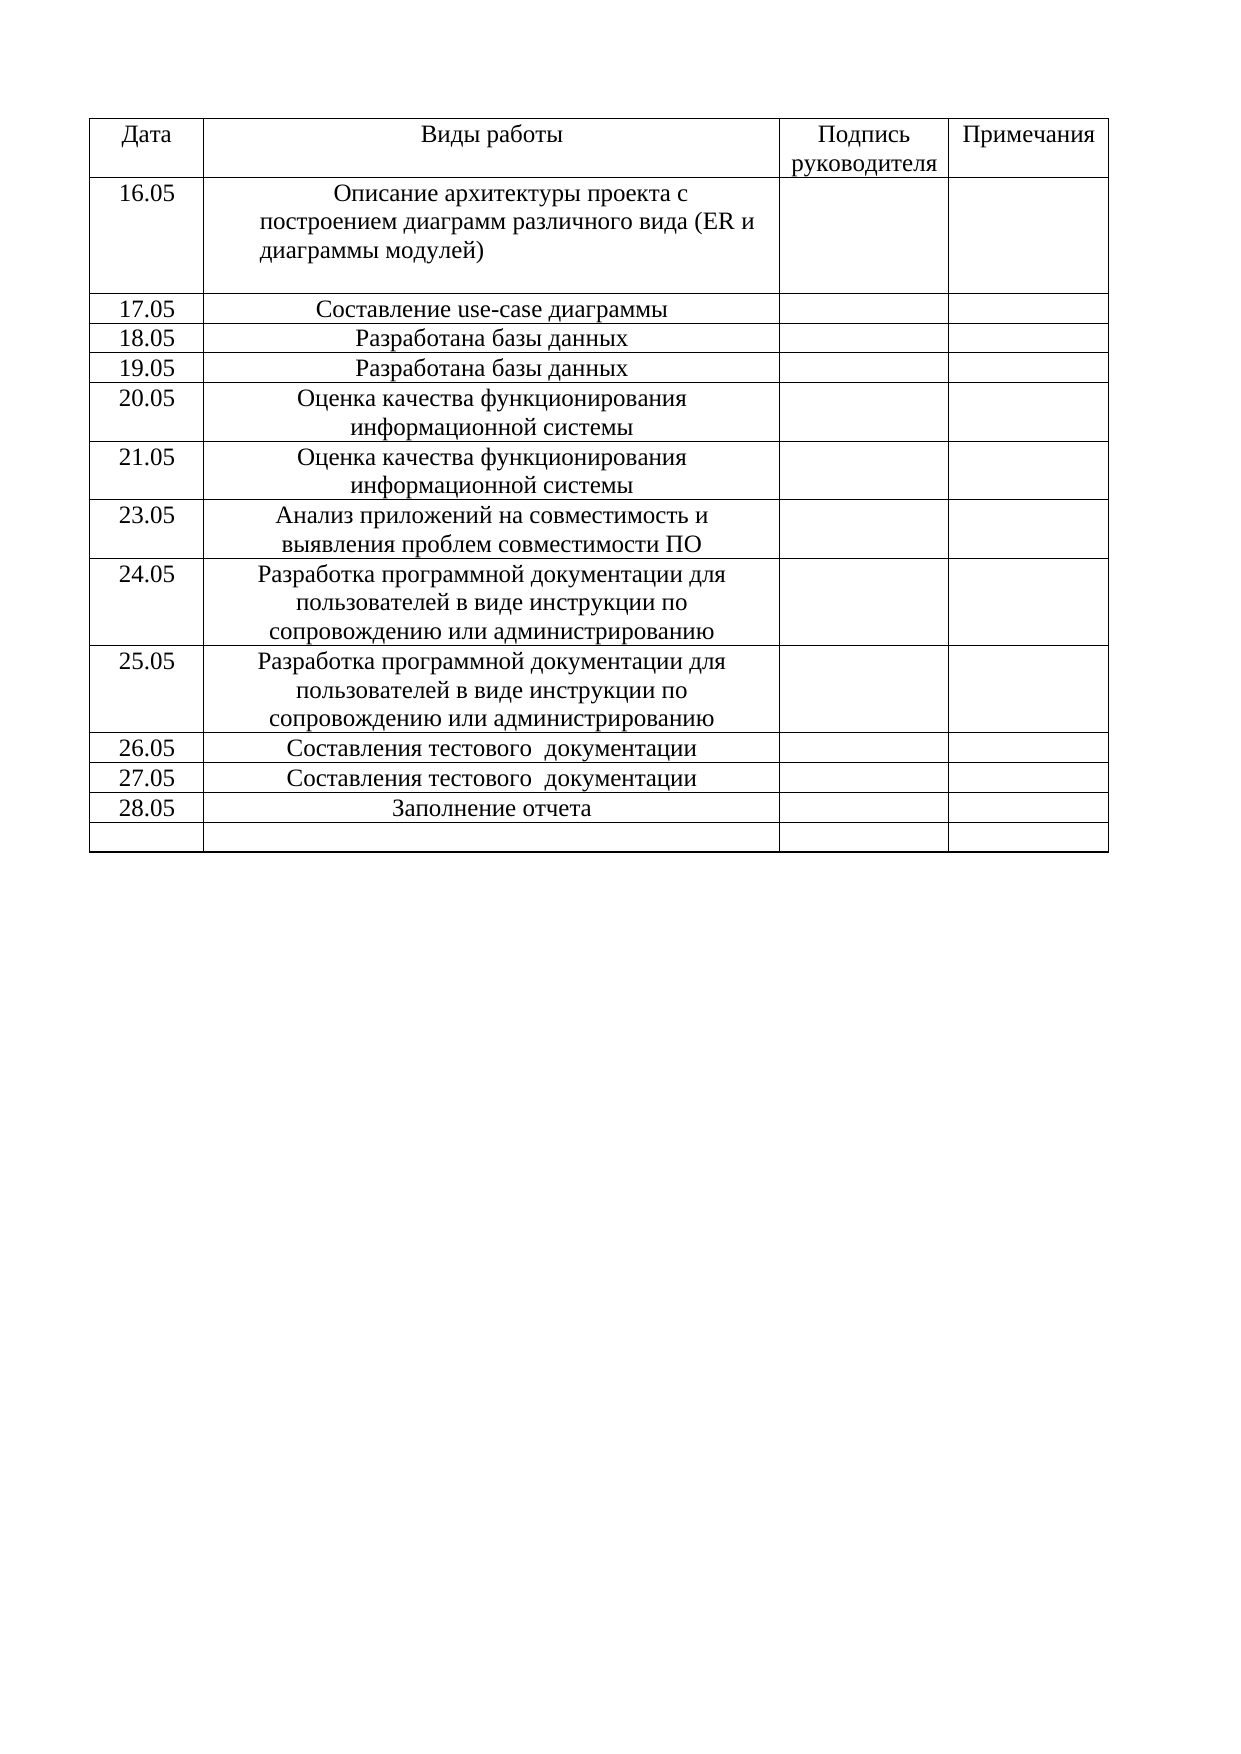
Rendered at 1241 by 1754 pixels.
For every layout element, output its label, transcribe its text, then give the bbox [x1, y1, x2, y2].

table_cell [949, 294, 1108, 322]
table_header Подпись руководителя [780, 119, 948, 177]
table_cell [949, 442, 1108, 499]
table_cell 28.05 [90, 793, 203, 822]
table_cell Оценка качества функционирования информационной системы [204, 442, 779, 499]
table_cell 26.05 [90, 733, 203, 762]
table_cell Составления тестового документации [204, 763, 779, 792]
table_cell Оценка качества функционирования информационной системы [204, 383, 779, 441]
table_cell [780, 763, 948, 792]
table_header Дата [90, 119, 203, 177]
table_header Примечания [949, 119, 1108, 177]
table_cell [780, 178, 948, 293]
table_cell 27.05 [90, 763, 203, 792]
table_cell [780, 559, 948, 645]
table_cell [949, 383, 1108, 441]
table_cell [949, 500, 1108, 558]
table_cell Описание архитектуры проекта с построением диаграмм различного вида (ER и диаграммы модулей) [204, 178, 779, 293]
table_cell [780, 442, 948, 499]
table_cell Разработана базы данных [204, 353, 779, 382]
table_cell [780, 383, 948, 441]
table_cell Составления тестового документации [204, 733, 779, 762]
table_cell Заполнение отчета [204, 793, 779, 822]
table_cell [780, 294, 948, 322]
table_cell Составление use-case диаграммы [204, 294, 779, 322]
table_cell 23.05 [90, 500, 203, 558]
table_cell Анализ приложений на совместимость и выявления проблем совместимости ПО [204, 500, 779, 558]
table_cell 18.05 [90, 324, 203, 352]
table_cell [780, 324, 948, 352]
table_cell [780, 793, 948, 822]
table_cell Разработка программной документации для пользователей в виде инструкции по сопровождению или администрированию [204, 559, 779, 645]
table_cell [949, 178, 1108, 293]
table_cell [780, 733, 948, 762]
table_cell [780, 646, 948, 732]
table_cell 16.05 [90, 178, 203, 293]
table_cell [949, 793, 1108, 822]
table_cell [949, 733, 1108, 762]
table_cell 20.05 [90, 383, 203, 441]
table_cell 24.05 [90, 559, 203, 645]
table_cell Разработана базы данных [204, 324, 779, 352]
table_cell [949, 353, 1108, 382]
table_cell 25.05 [90, 646, 203, 732]
table_cell Разработка программной документации для пользователей в виде инструкции по сопровождению или администрированию [204, 646, 779, 732]
table_cell [780, 500, 948, 558]
table_cell [949, 324, 1108, 352]
table_cell 21.05 [90, 442, 203, 499]
table_cell [204, 823, 779, 851]
table_cell [780, 823, 948, 851]
table_cell [949, 646, 1108, 732]
table_cell [90, 823, 203, 851]
table_cell 19.05 [90, 353, 203, 382]
table_cell [949, 763, 1108, 792]
table_cell [949, 823, 1108, 851]
table_cell [780, 353, 948, 382]
table_header Виды работы [204, 119, 779, 177]
table_cell 17.05 [90, 294, 203, 322]
table_cell [949, 559, 1108, 645]
